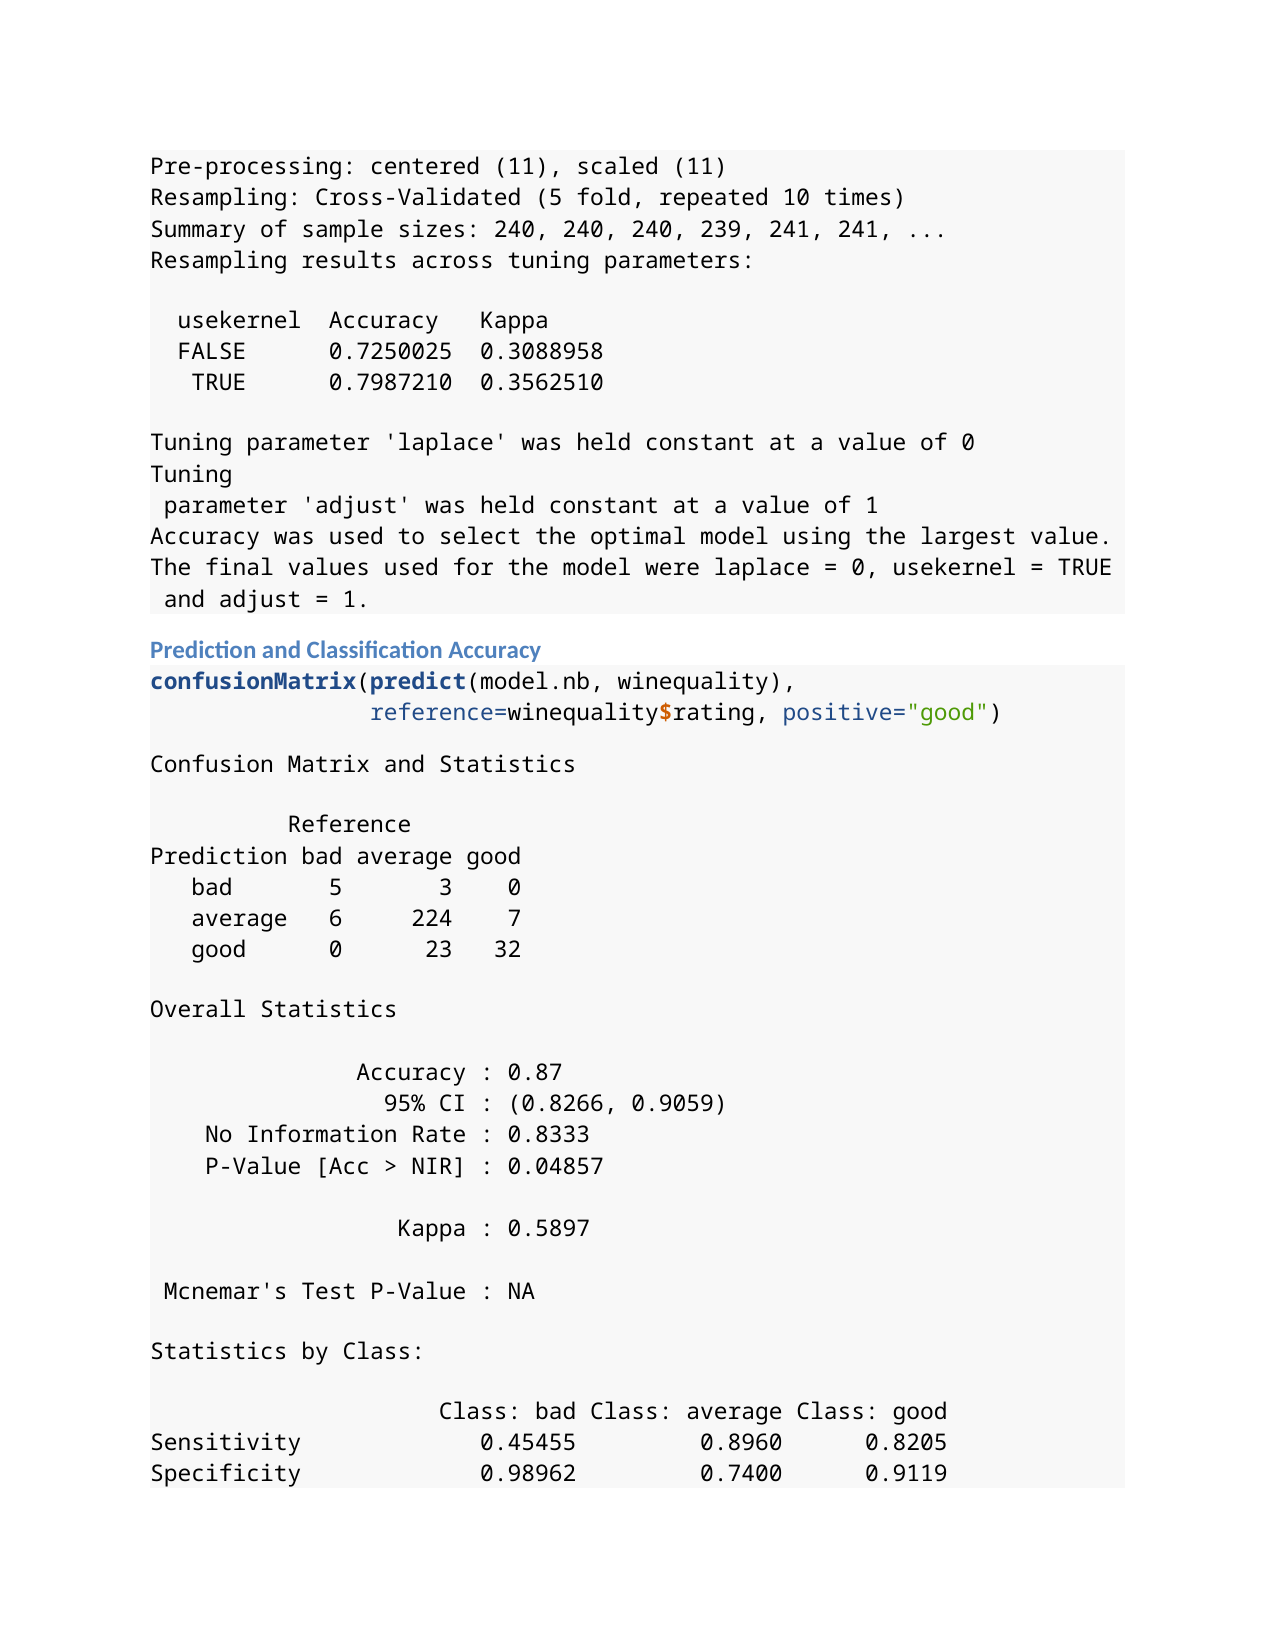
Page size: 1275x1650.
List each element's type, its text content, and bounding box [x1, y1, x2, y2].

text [150, 150, 1125, 614]
text confusionMatrix(predict(model.nb, winequality), reference=winequality$rating, positive="good") [796, 665, 1125, 728]
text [150, 748, 1125, 1488]
subtitle Prediction and Classification Accuracy [150, 634, 1125, 665]
